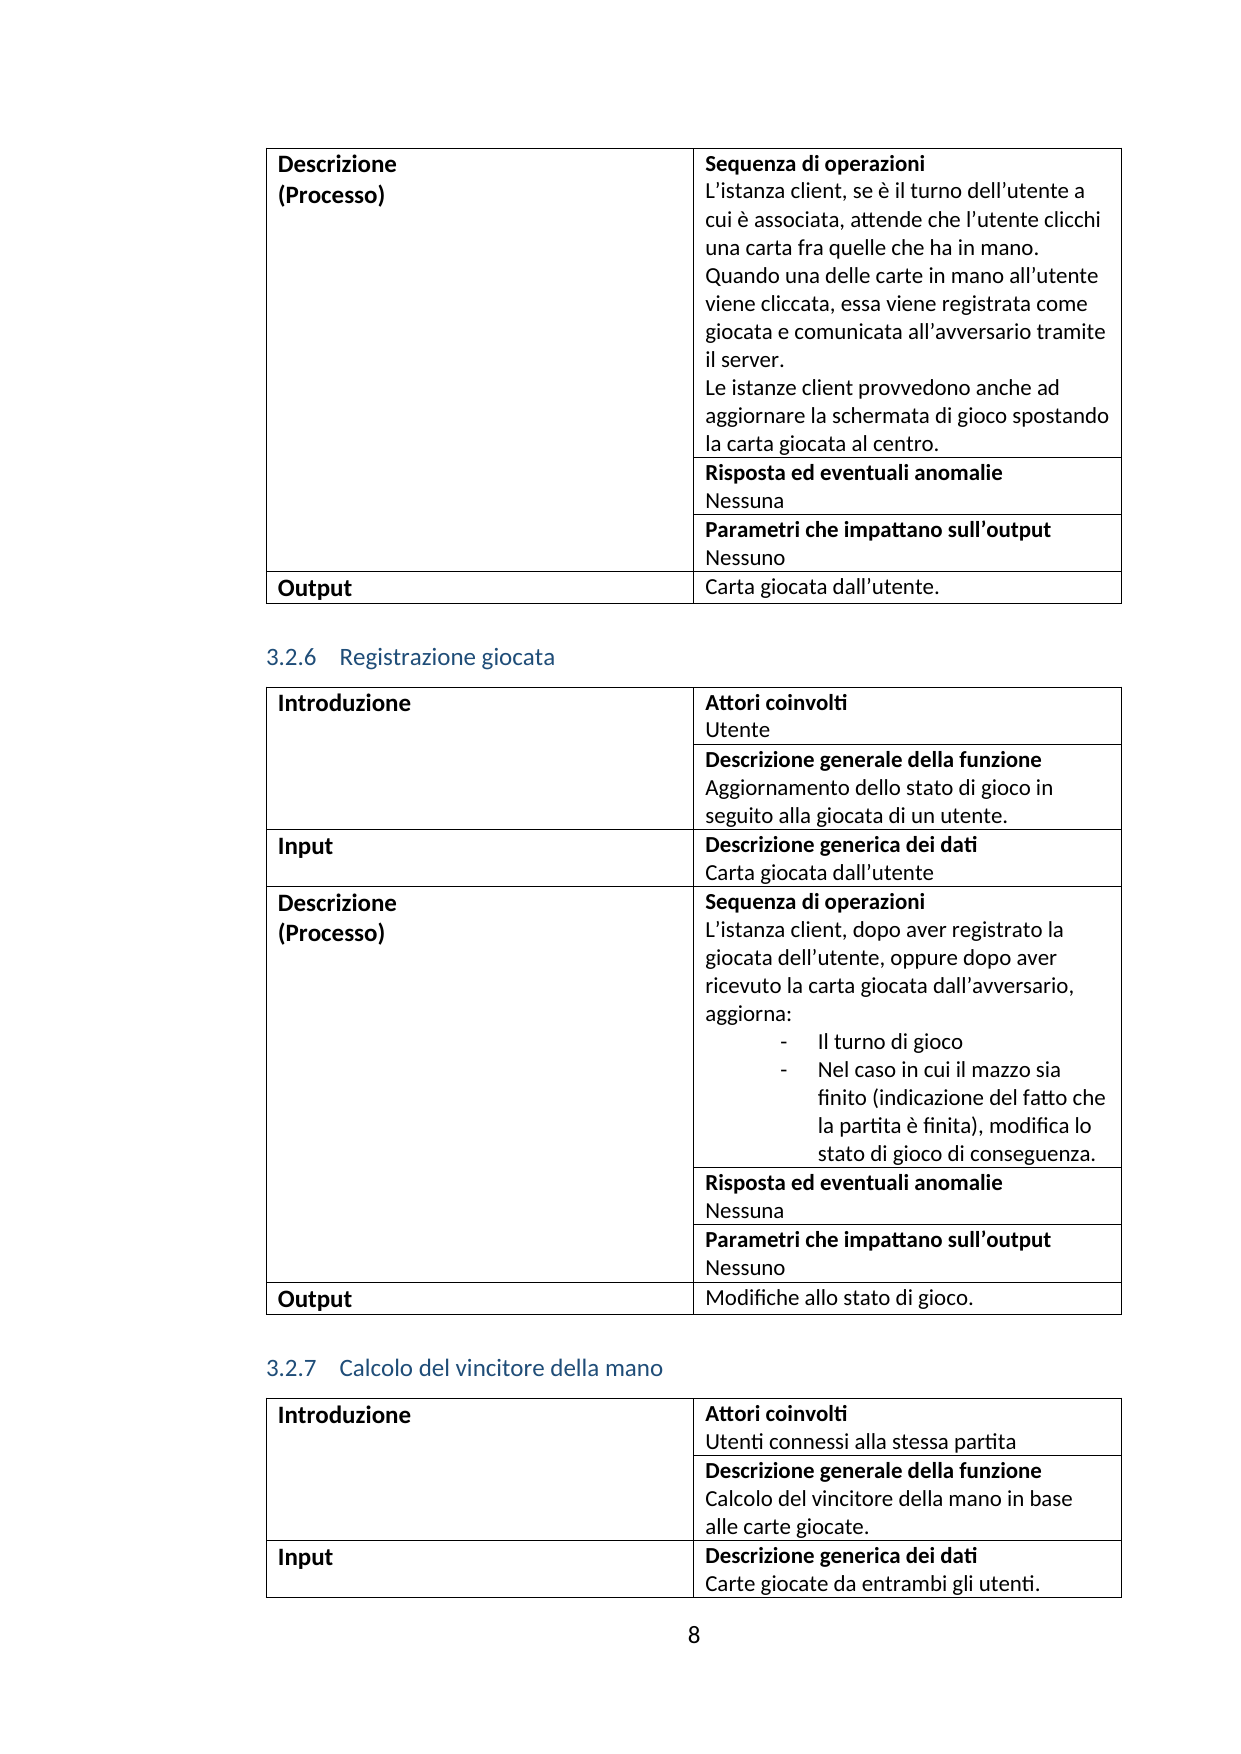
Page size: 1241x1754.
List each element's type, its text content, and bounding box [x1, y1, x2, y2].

table_header Attori coinvolti Utente [694, 688, 1121, 744]
table_cell Output [267, 1283, 693, 1314]
table_cell Input [267, 1541, 693, 1597]
subtitle 3.2.6 Registrazione giocata [266, 641, 1122, 672]
subtitle 3.2.7 Calcolo del vincitore della mano [266, 1352, 1122, 1383]
table_cell Descrizione (Processo) [267, 887, 693, 1282]
table_cell Descrizione generica dei dati Carta giocata dall’utente [694, 830, 1121, 886]
table_cell Output [267, 572, 693, 603]
table_cell Modifiche allo stato di gioco. [694, 1283, 1121, 1314]
table_cell Sequenza di operazioni L’istanza client, dopo aver registrato la giocata dell’utente, oppure dopo aver ricevuto la carta giocata dall’avversario, aggiorna: Il turno di gioco Nel caso in cui il mazzo sia finito (indicazione del fatto che la partita è finita), modifica lo stato di gioco di conseguenza. [694, 887, 1121, 1167]
table_cell Carta giocata dall’utente. [694, 572, 1121, 603]
table_cell Descrizione (Processo) [267, 149, 693, 571]
table_header Introduzione [267, 1399, 693, 1540]
table_header Attori coinvolti Utenti connessi alla stessa partita [694, 1399, 1121, 1455]
table_cell Risposta ed eventuali anomalie Nessuna [694, 458, 1121, 514]
table_cell Risposta ed eventuali anomalie Nessuna [694, 1168, 1121, 1224]
table_cell Descrizione generale della funzione Calcolo del vincitore della mano in base alle carte giocate. [694, 1456, 1121, 1540]
table_header Introduzione [267, 688, 693, 829]
table_cell Input [267, 830, 693, 886]
table_cell Descrizione generica dei dati Carte giocate da entrambi gli utenti. [694, 1541, 1121, 1597]
table_cell Descrizione generale della funzione Aggiornamento dello stato di gioco in seguito alla giocata di un utente. [694, 745, 1121, 829]
table_cell Parametri che impattano sull’output Nessuno [694, 1225, 1121, 1282]
table_cell Parametri che impattano sull’output Nessuno [694, 515, 1121, 571]
table_cell Sequenza di operazioni L’istanza client, se è il turno dell’utente a cui è associata, attende che l’utente clicchi una carta fra quelle che ha in mano. Quando una delle carte in mano all’utente viene cliccata, essa viene registrata come giocata e comunicata all’avversario tramite il server. Le istanze client provvedono anche ad aggiornare la schermata di gioco spostando la carta giocata al centro. [694, 149, 1121, 457]
